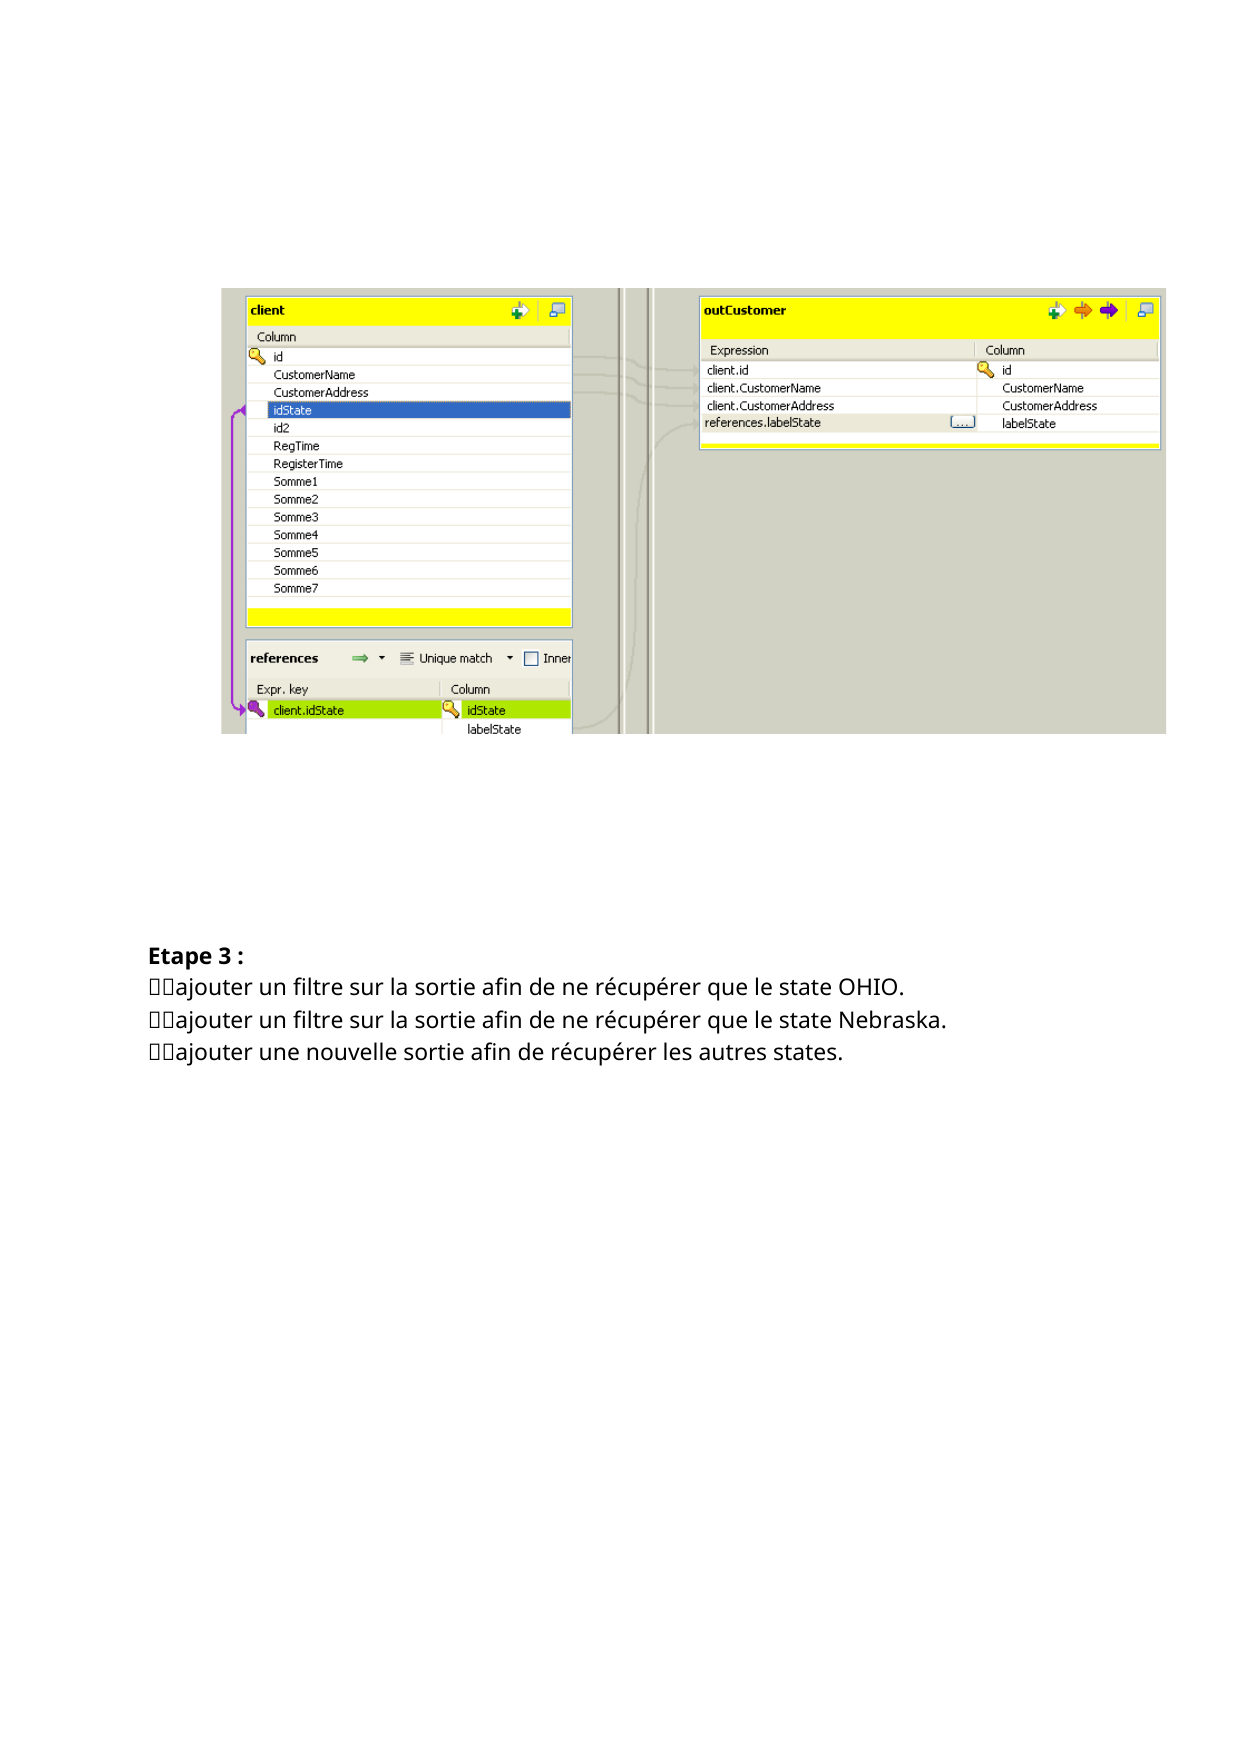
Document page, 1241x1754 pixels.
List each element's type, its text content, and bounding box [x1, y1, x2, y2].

text ajouter un filtre sur la sortie afin de ne récupérer que le state Nebraska. [148, 1003, 1093, 1035]
text ajouter une nouvelle sortie afin de récupérer les autres states. [148, 1036, 1093, 1067]
text Etape 3 : [148, 940, 1093, 971]
text ajouter un filtre sur la sortie afin de ne récupérer que le state OHIO. [148, 971, 1093, 1002]
